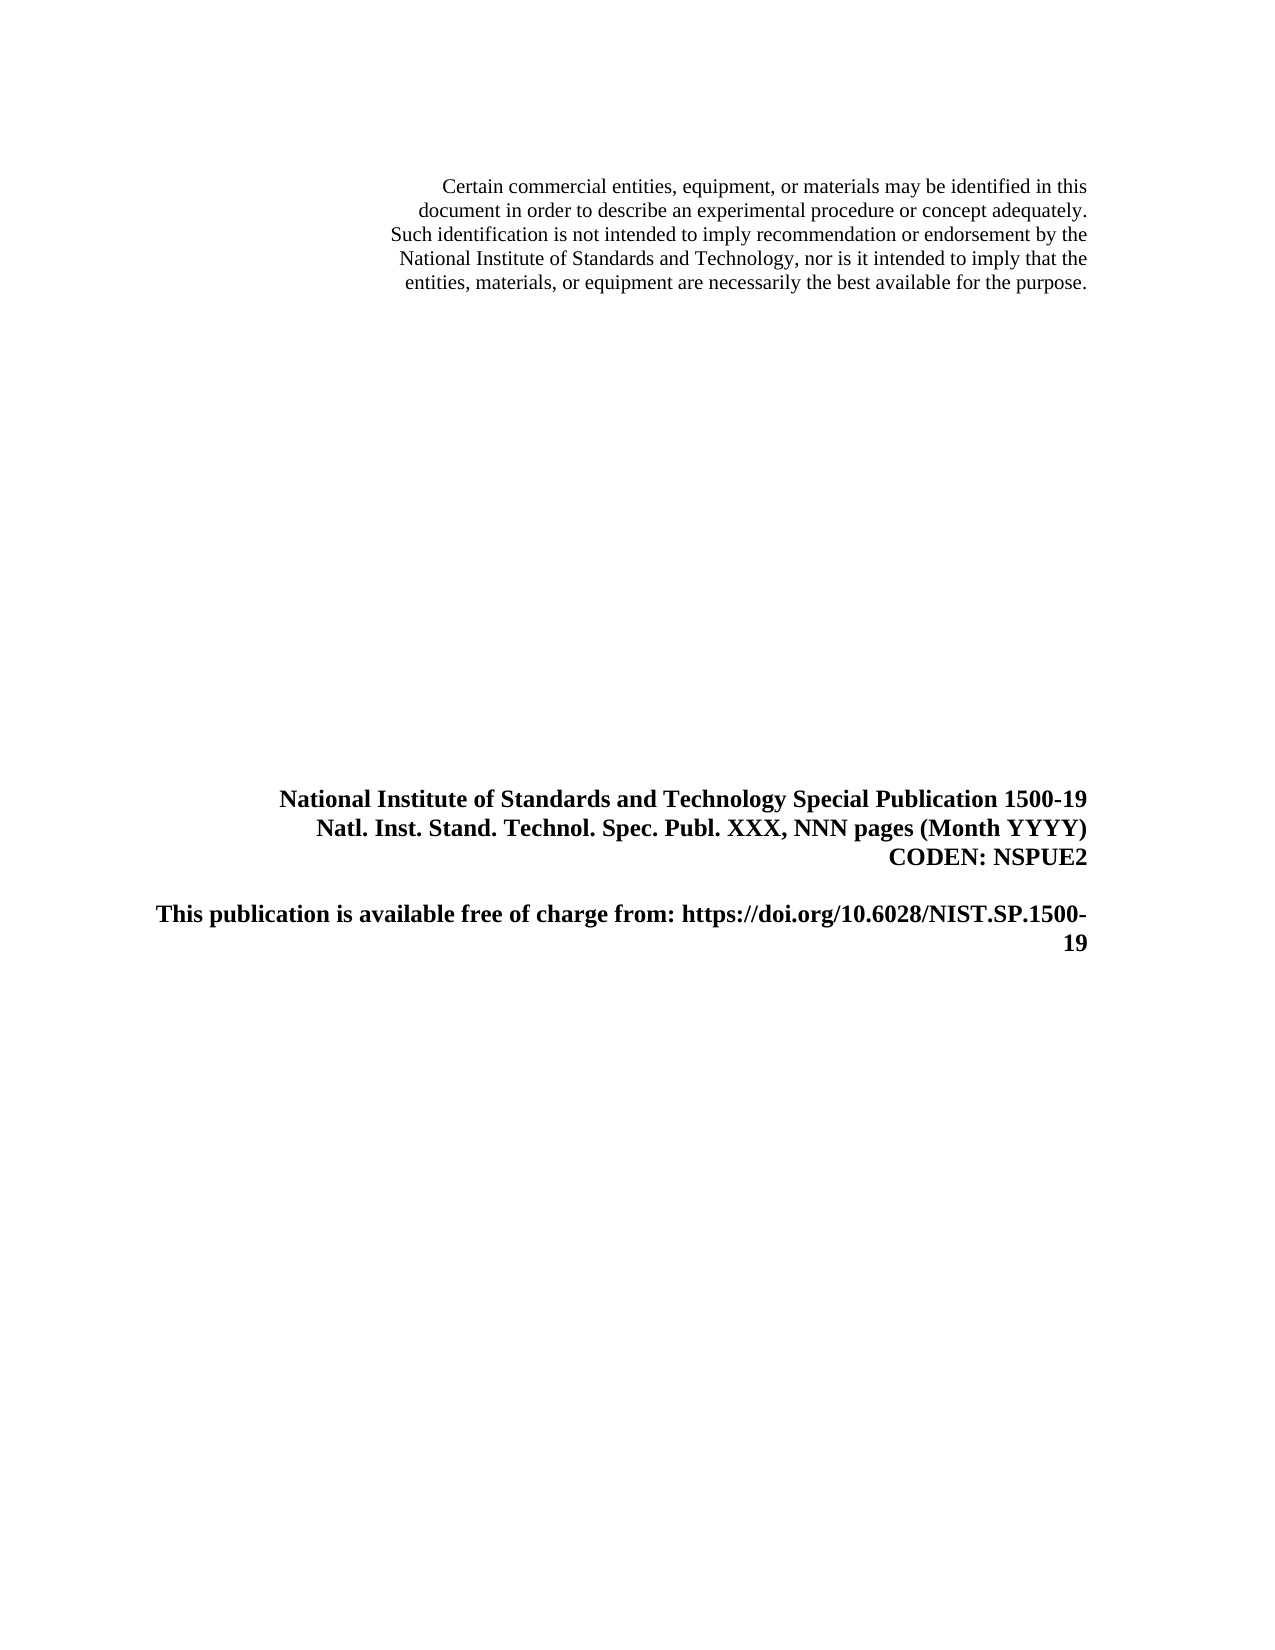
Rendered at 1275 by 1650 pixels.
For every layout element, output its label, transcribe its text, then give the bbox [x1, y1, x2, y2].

text Natl. Inst. Stand. Technol. Spec. Publ. XXX, NNN pages (Month YYYY) [150, 813, 1087, 842]
text entities, materials, or equipment are necessarily the best available for the purpose. [187, 270, 1087, 294]
text CODEN: NSPUE2 [150, 842, 1087, 870]
text document in order to describe an experimental procedure or concept adequately. [187, 198, 1087, 222]
text Certain commercial entities, equipment, or materials may be identified in this [187, 174, 1087, 198]
text National Institute of Standards and Technology, nor is it intended to imply that the [187, 246, 1087, 270]
text This publication is available free of charge from: https://doi.org/10.6028/NIST.SP.1500-19 [150, 899, 1087, 957]
text Such identification is not intended to imply recommendation or endorsement by the [187, 222, 1087, 246]
text National Institute of Standards and Technology Special Publication 1500-19 [150, 784, 1087, 813]
